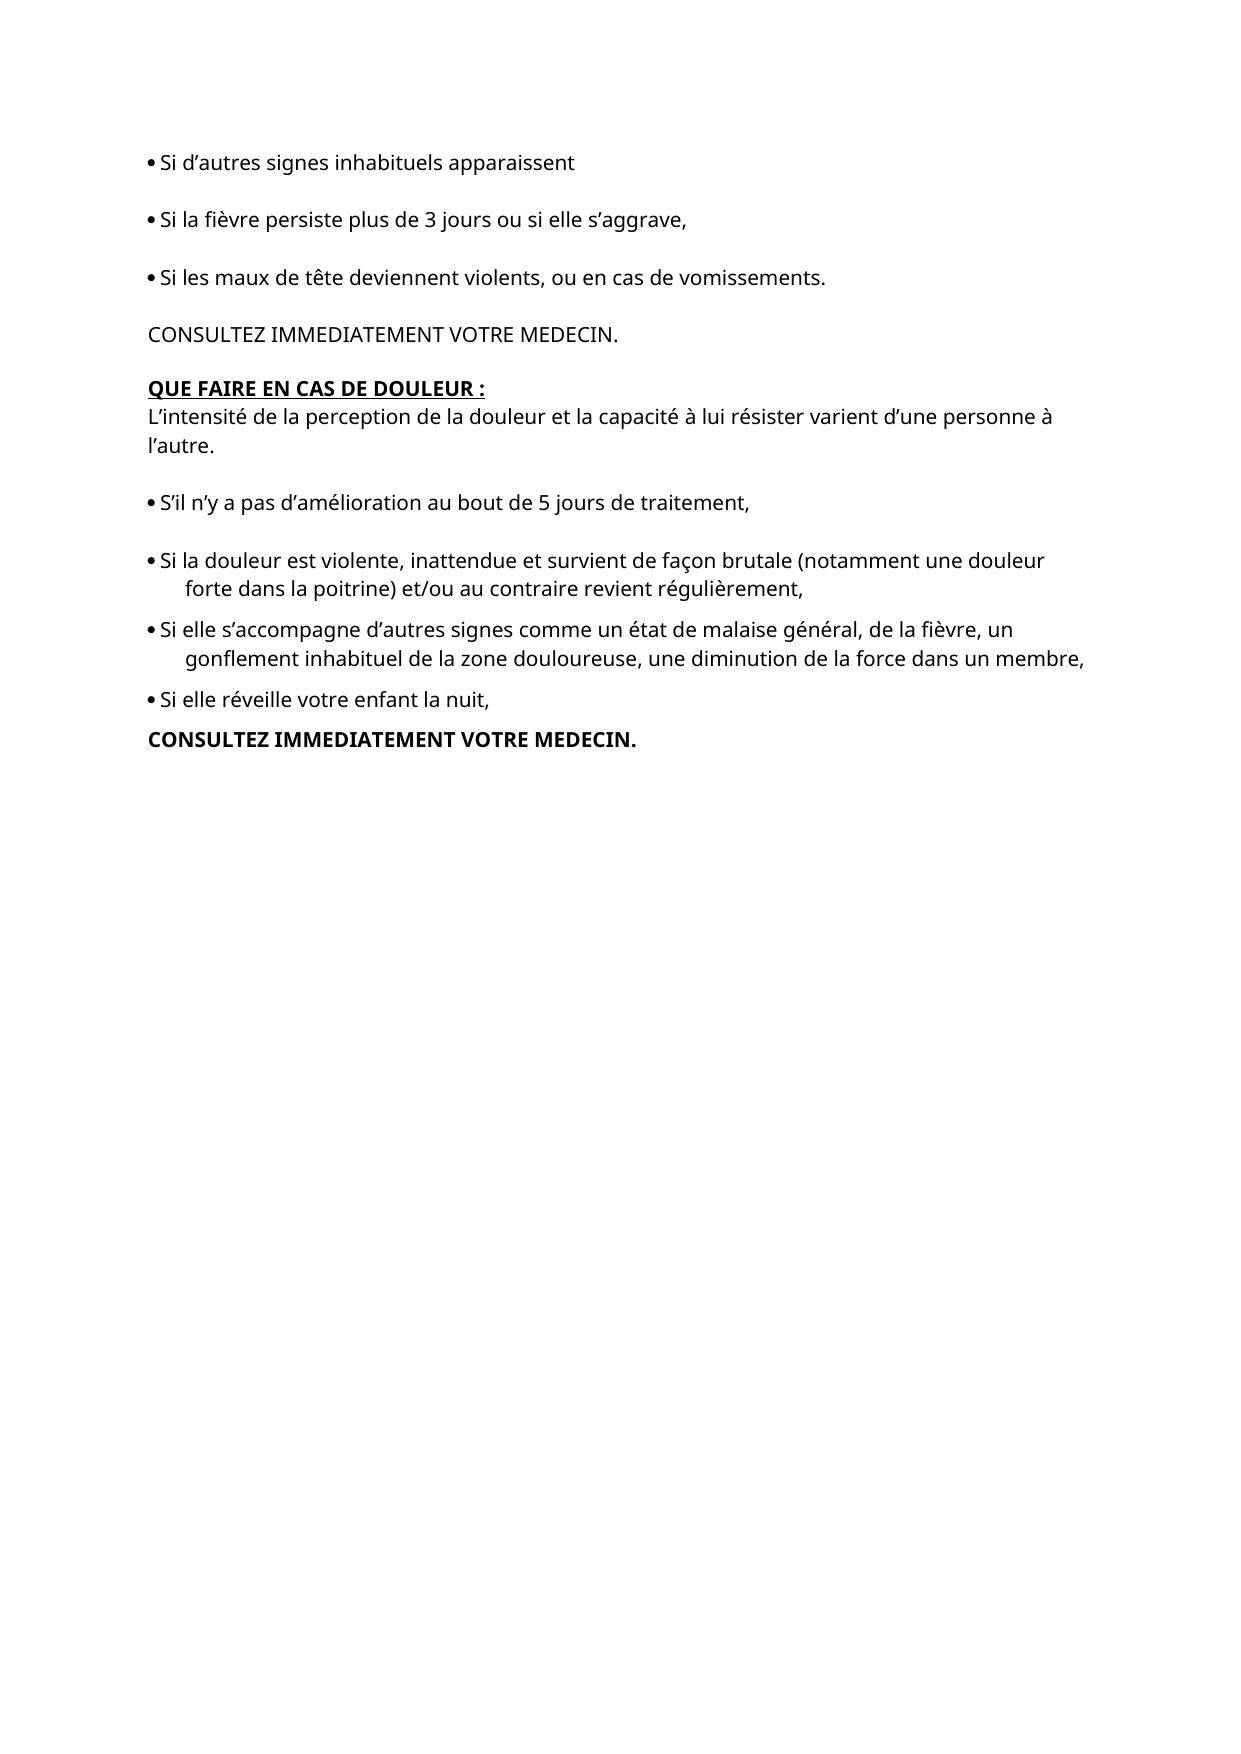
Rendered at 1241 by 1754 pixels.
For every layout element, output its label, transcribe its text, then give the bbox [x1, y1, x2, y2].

text  Si la fièvre persiste plus de 3 jours ou si elle s’aggrave, [148, 205, 1093, 234]
text  Si elle réveille votre enfant la nuit, [148, 685, 1093, 713]
text  Si elle s’accompagne d’autres signes comme un état de malaise général, de la fièvre, un gonflement inhabituel de la zone douloureuse, une diminution de la force dans un membre, [148, 615, 1093, 672]
text QUE FAIRE EN CAS DE DOULEUR : [148, 374, 1093, 402]
text  Si les maux de tête deviennent violents, ou en cas de vomissements. [148, 263, 1093, 291]
text CONSULTEZ IMMEDIATEMENT VOTRE MEDECIN. [148, 320, 1093, 349]
text  Si d’autres signes inhabituels apparaissent [148, 148, 1093, 176]
text  S’il n’y a pas d’amélioration au bout de 5 jours de traitement, [148, 488, 1093, 517]
text CONSULTEZ IMMEDIATEMENT VOTRE MEDECIN. [148, 726, 1093, 754]
text L’intensité de la perception de la douleur et la capacité à lui résister varient d’une personne à l’autre. [148, 402, 1093, 459]
text  Si la douleur est violente, inattendue et survient de façon brutale (notamment une douleur forte dans la poitrine) et/ou au contraire revient régulièrement, [148, 546, 1093, 603]
